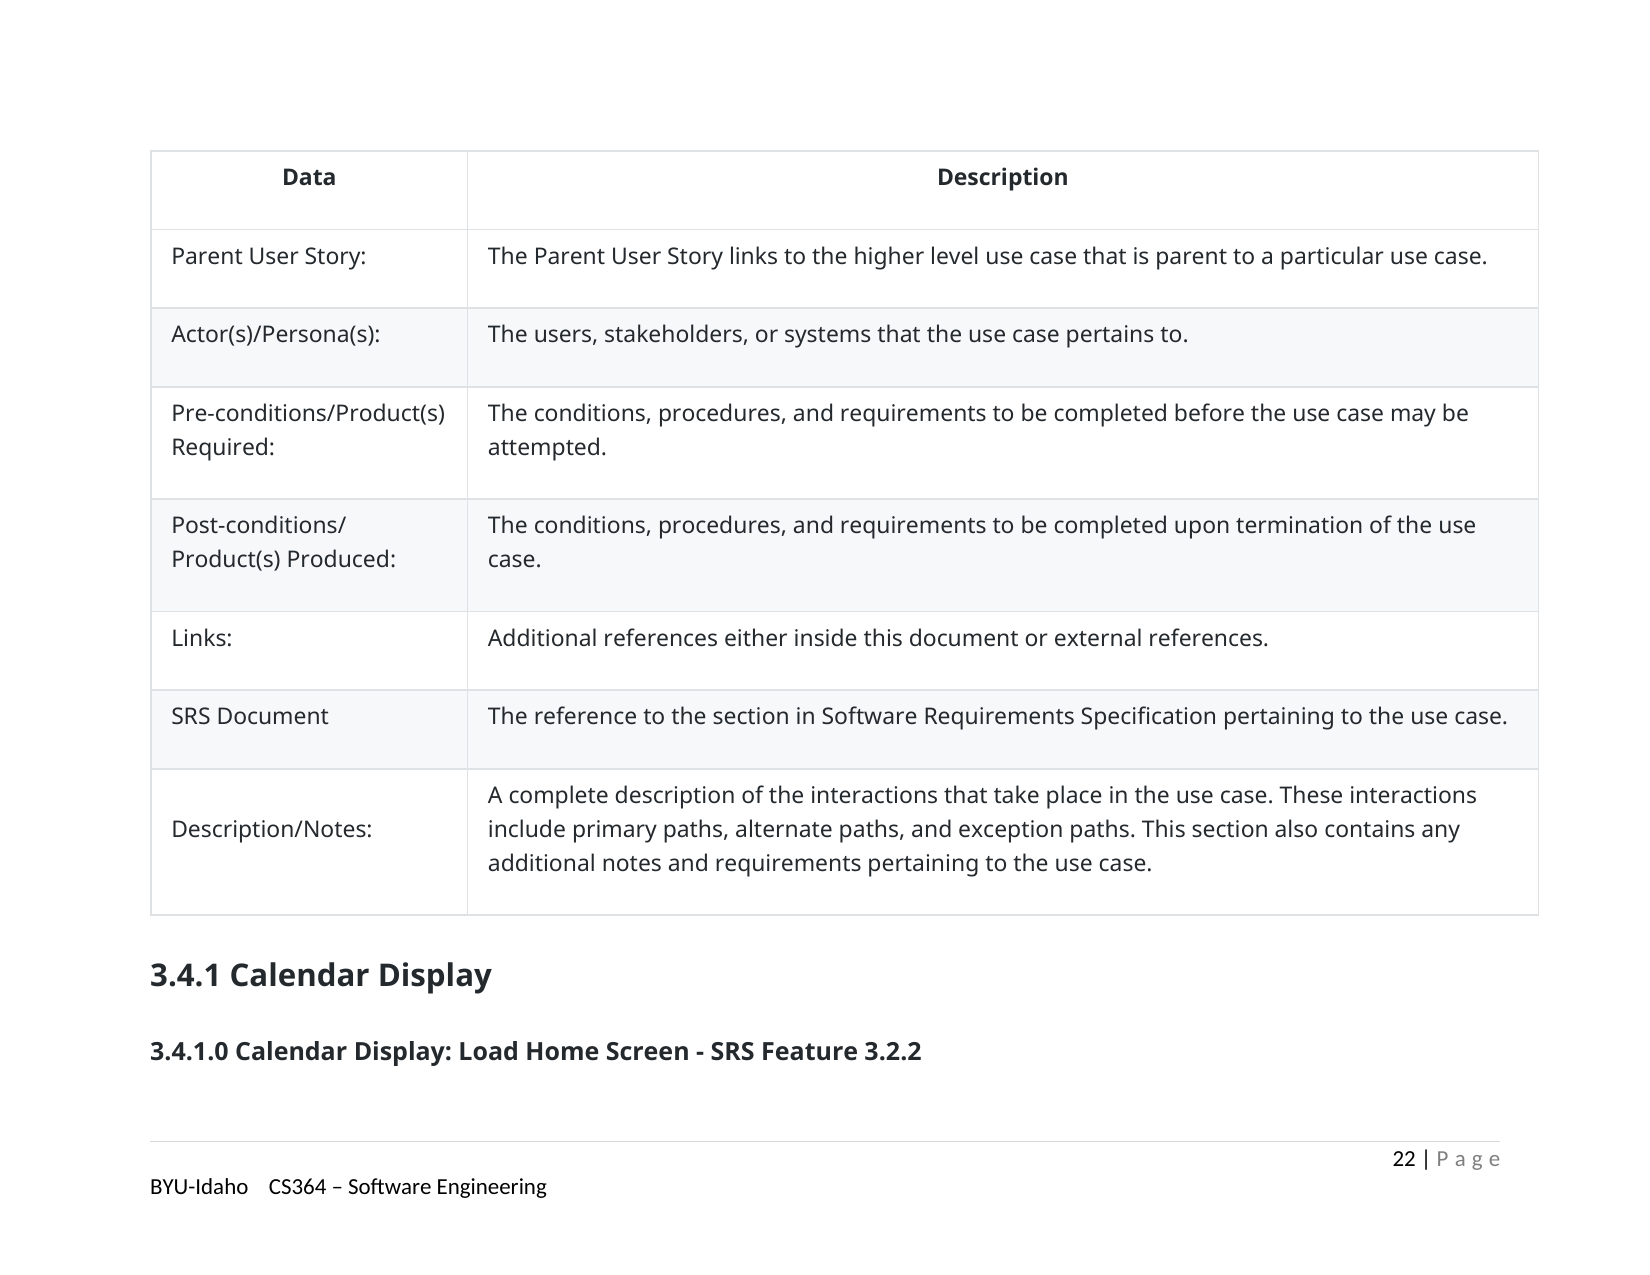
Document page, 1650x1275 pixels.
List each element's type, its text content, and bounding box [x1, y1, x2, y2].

table_cell The conditions, procedures, and requirements to be completed before the use case may be attempted. [468, 388, 1538, 498]
table_cell Additional references either inside this document or external references. [468, 612, 1538, 689]
subtitle 3.4.1 Calendar Display [150, 953, 1500, 996]
table_header Description [468, 152, 1538, 229]
table_header Data [152, 152, 467, 229]
table_cell The reference to the section in Software Requirements Specification pertaining to the use case. [468, 691, 1538, 768]
table_cell The Parent User Story links to the higher level use case that is parent to a particular use case. [468, 230, 1538, 307]
table_cell The users, stakeholders, or systems that the use case pertains to. [468, 309, 1538, 386]
table_cell Post-conditions/Product(s) Produced: [152, 500, 467, 611]
table_cell Description/Notes: [152, 770, 467, 914]
table_cell SRS Document [152, 691, 467, 768]
table_cell Parent User Story: [152, 230, 467, 307]
table_cell The conditions, procedures, and requirements to be completed upon termination of the use case. [468, 500, 1538, 611]
subtitle 3.4.1.0 Calendar Display: Load Home Screen - SRS Feature 3.2.2 [150, 1033, 1500, 1067]
table_cell Links: [152, 612, 467, 689]
table_cell Pre-conditions/Product(s) Required: [152, 388, 467, 498]
table_cell A complete description of the interactions that take place in the use case. These interactions include primary paths, alternate paths, and exception paths. This section also contains any additional notes and requirements pertaining to the use case. [468, 770, 1538, 914]
table_cell Actor(s)/Persona(s): [152, 309, 467, 386]
